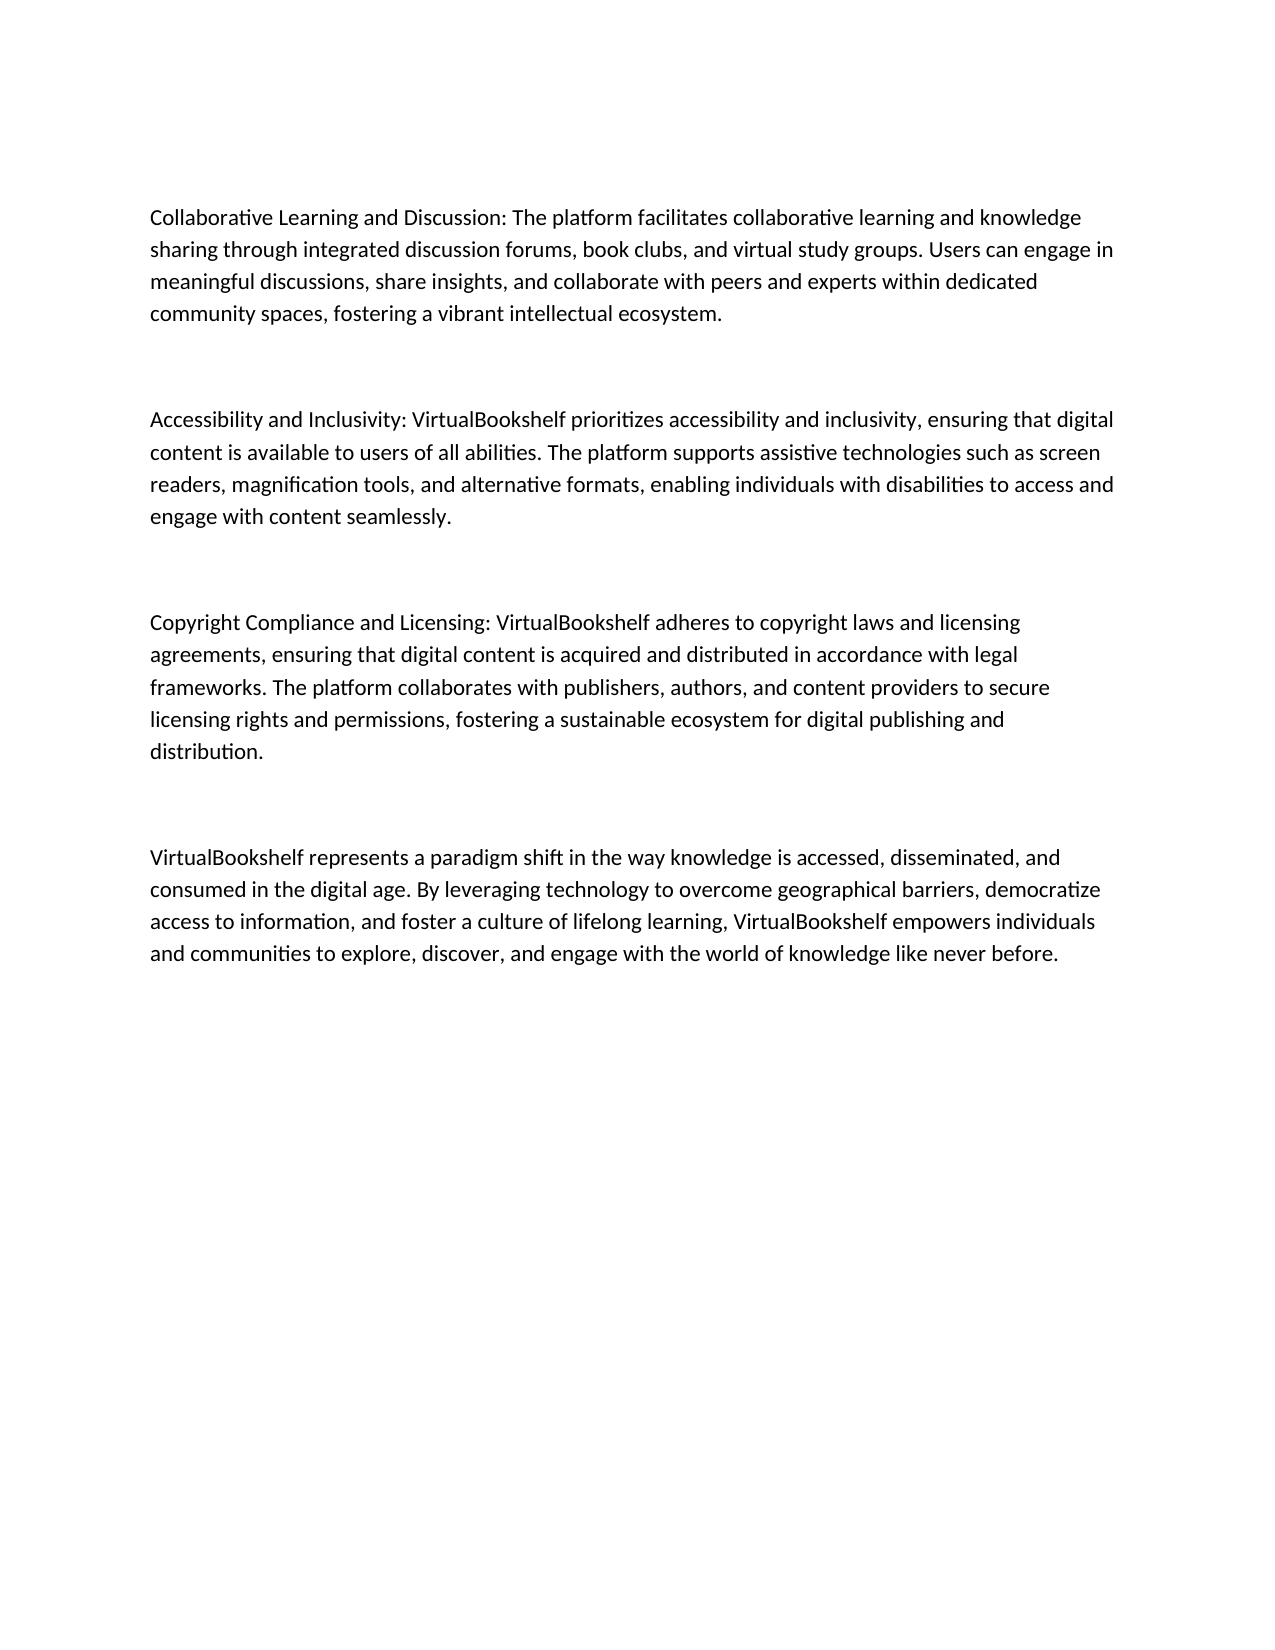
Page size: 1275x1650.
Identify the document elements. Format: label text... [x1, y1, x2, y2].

text Copyright Compliance and Licensing: VirtualBookshelf adheres to copyright laws and licensing agreements, ensuring that digital content is acquired and distributed in accordance with legal frameworks. The platform collaborates with publishers, authors, and content providers to secure licensing rights and permissions, fostering a sustainable ecosystem for digital publishing and distribution. [150, 608, 1125, 765]
text Collaborative Learning and Discussion: The platform facilitates collaborative learning and knowledge sharing through integrated discussion forums, book clubs, and virtual study groups. Users can engage in meaningful discussions, share insights, and collaborate with peers and experts within dedicated community spaces, fostering a vibrant intellectual ecosystem. [150, 203, 1125, 328]
text Accessibility and Inclusivity: VirtualBookshelf prioritizes accessibility and inclusivity, ensuring that digital content is available to users of all abilities. The platform supports assistive technologies such as screen readers, magnification tools, and alternative formats, enabling individuals with disabilities to access and engage with content seamlessly. [150, 406, 1125, 530]
text VirtualBookshelf represents a paradigm shift in the way knowledge is accessed, disseminated, and consumed in the digital age. By leveraging technology to overcome geographical barriers, democratize access to information, and foster a culture of lifelong learning, VirtualBookshelf empowers individuals and communities to explore, discover, and engage with the world of knowledge like never before. [150, 843, 1125, 968]
